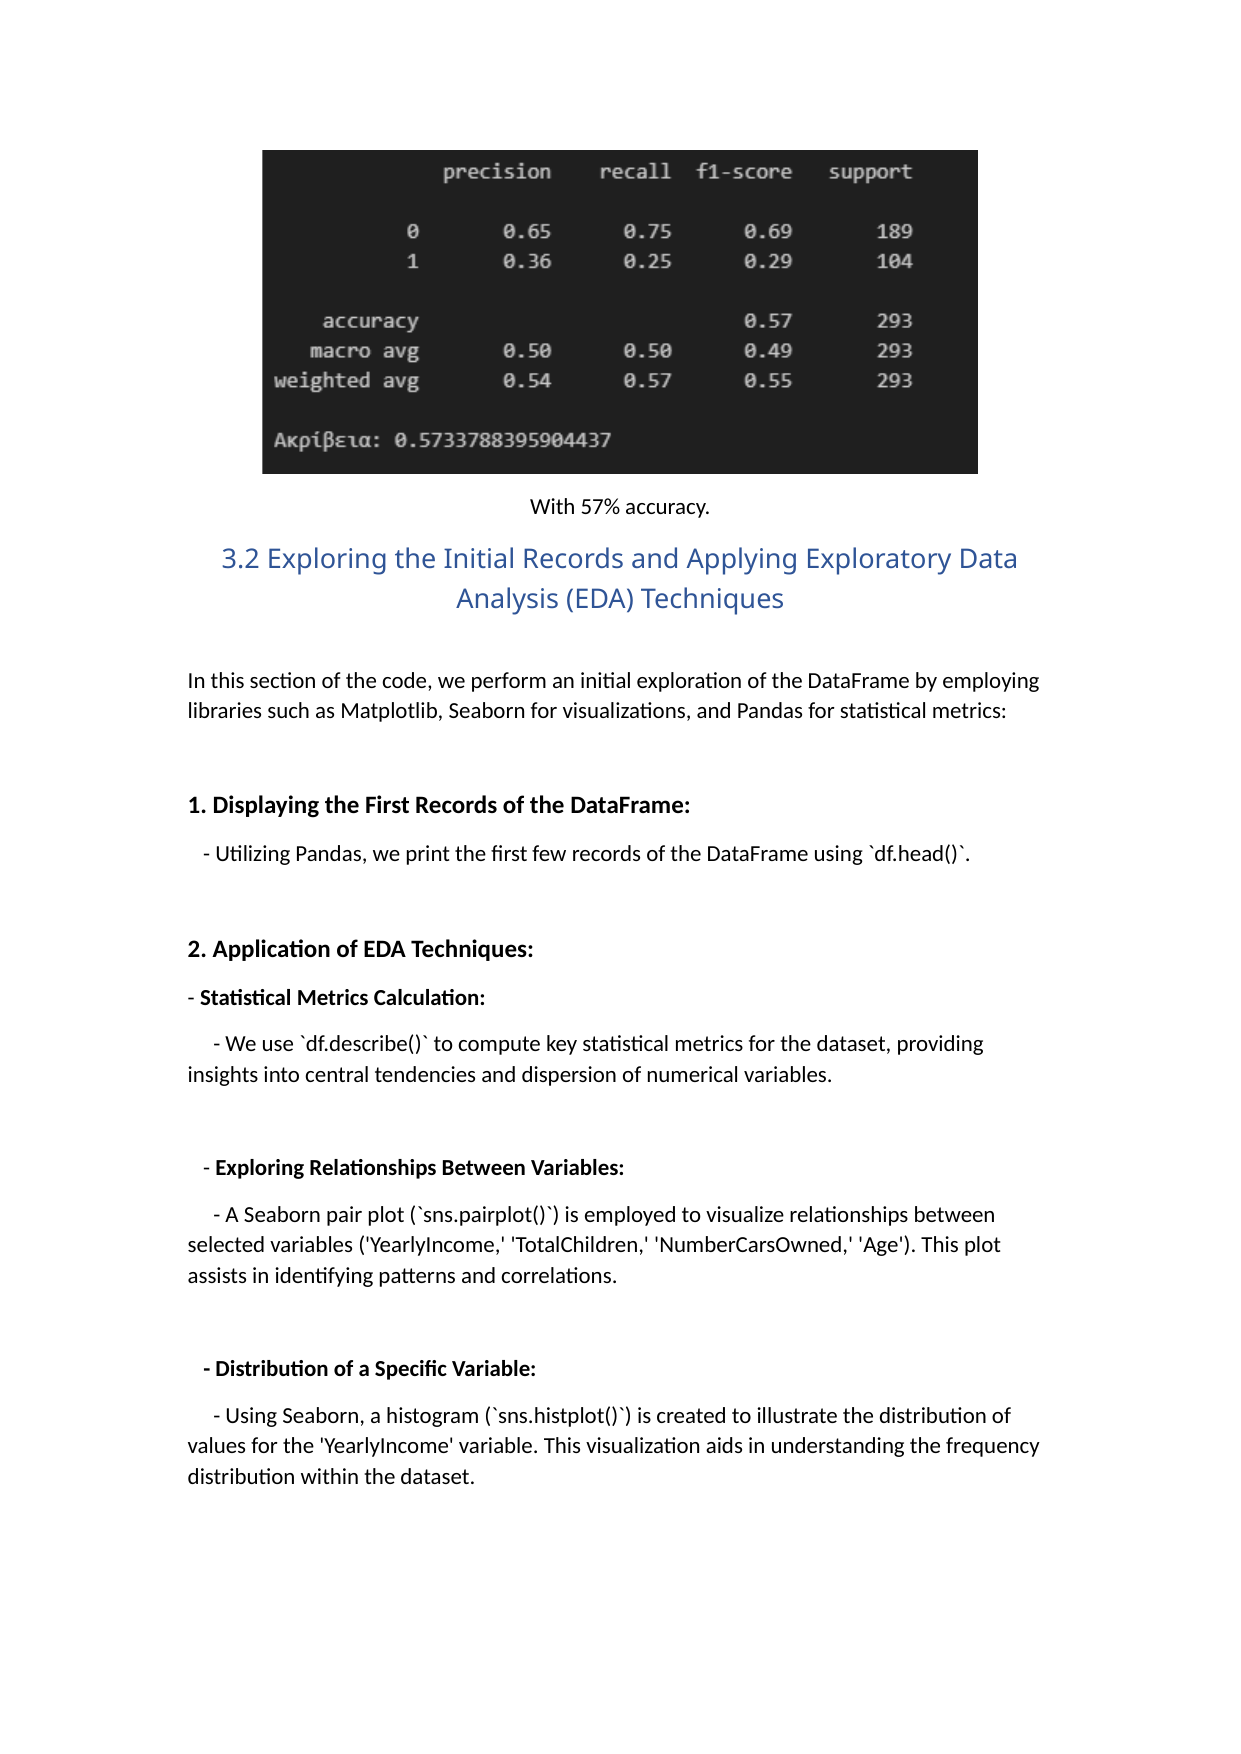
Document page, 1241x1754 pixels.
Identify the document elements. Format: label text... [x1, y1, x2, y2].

text - A Seaborn pair plot (`sns.pairplot()`) is employed to visualize relationships between selected variables ('YearlyIncome,' 'TotalChildren,' 'NumberCarsOwned,' 'Age'). This plot assists in identifying patterns and correlations. [187, 1200, 1053, 1289]
subtitle 3.2 Exploring the Initial Records and Applying Exploratory Data Analysis (EDA) Techniques [187, 539, 1053, 616]
text - We use `df.describe()` to compute key statistical metrics for the dataset, providing insights into central tendencies and dispersion of numerical variables. [187, 1029, 1053, 1088]
text - Distribution of a Specific Variable: [187, 1354, 1053, 1382]
text - Utilizing Pandas, we print the first few records of the DataFrame using `df.head()`. [187, 839, 1053, 867]
text 2. Application of EDA Techniques: [187, 933, 1053, 963]
text With 57% accuracy. [187, 492, 1053, 520]
text - Exploring Relationships Between Variables: [187, 1153, 1053, 1181]
text - Statistical Metrics Calculation: [187, 983, 1053, 1011]
text 1. Displaying the First Records of the DataFrame: [187, 790, 1053, 820]
picture [262, 150, 978, 474]
text - Using Seaborn, a histogram (`sns.histplot()`) is created to illustrate the distribution of values for the 'YearlyIncome' variable. This visualization aids in understanding the frequency distribution within the dataset. [187, 1401, 1053, 1490]
text In this section of the code, we perform an initial exploration of the DataFrame by employing libraries such as Matplotlib, Seaborn for visualizations, and Pandas for statistical metrics: [187, 666, 1053, 724]
